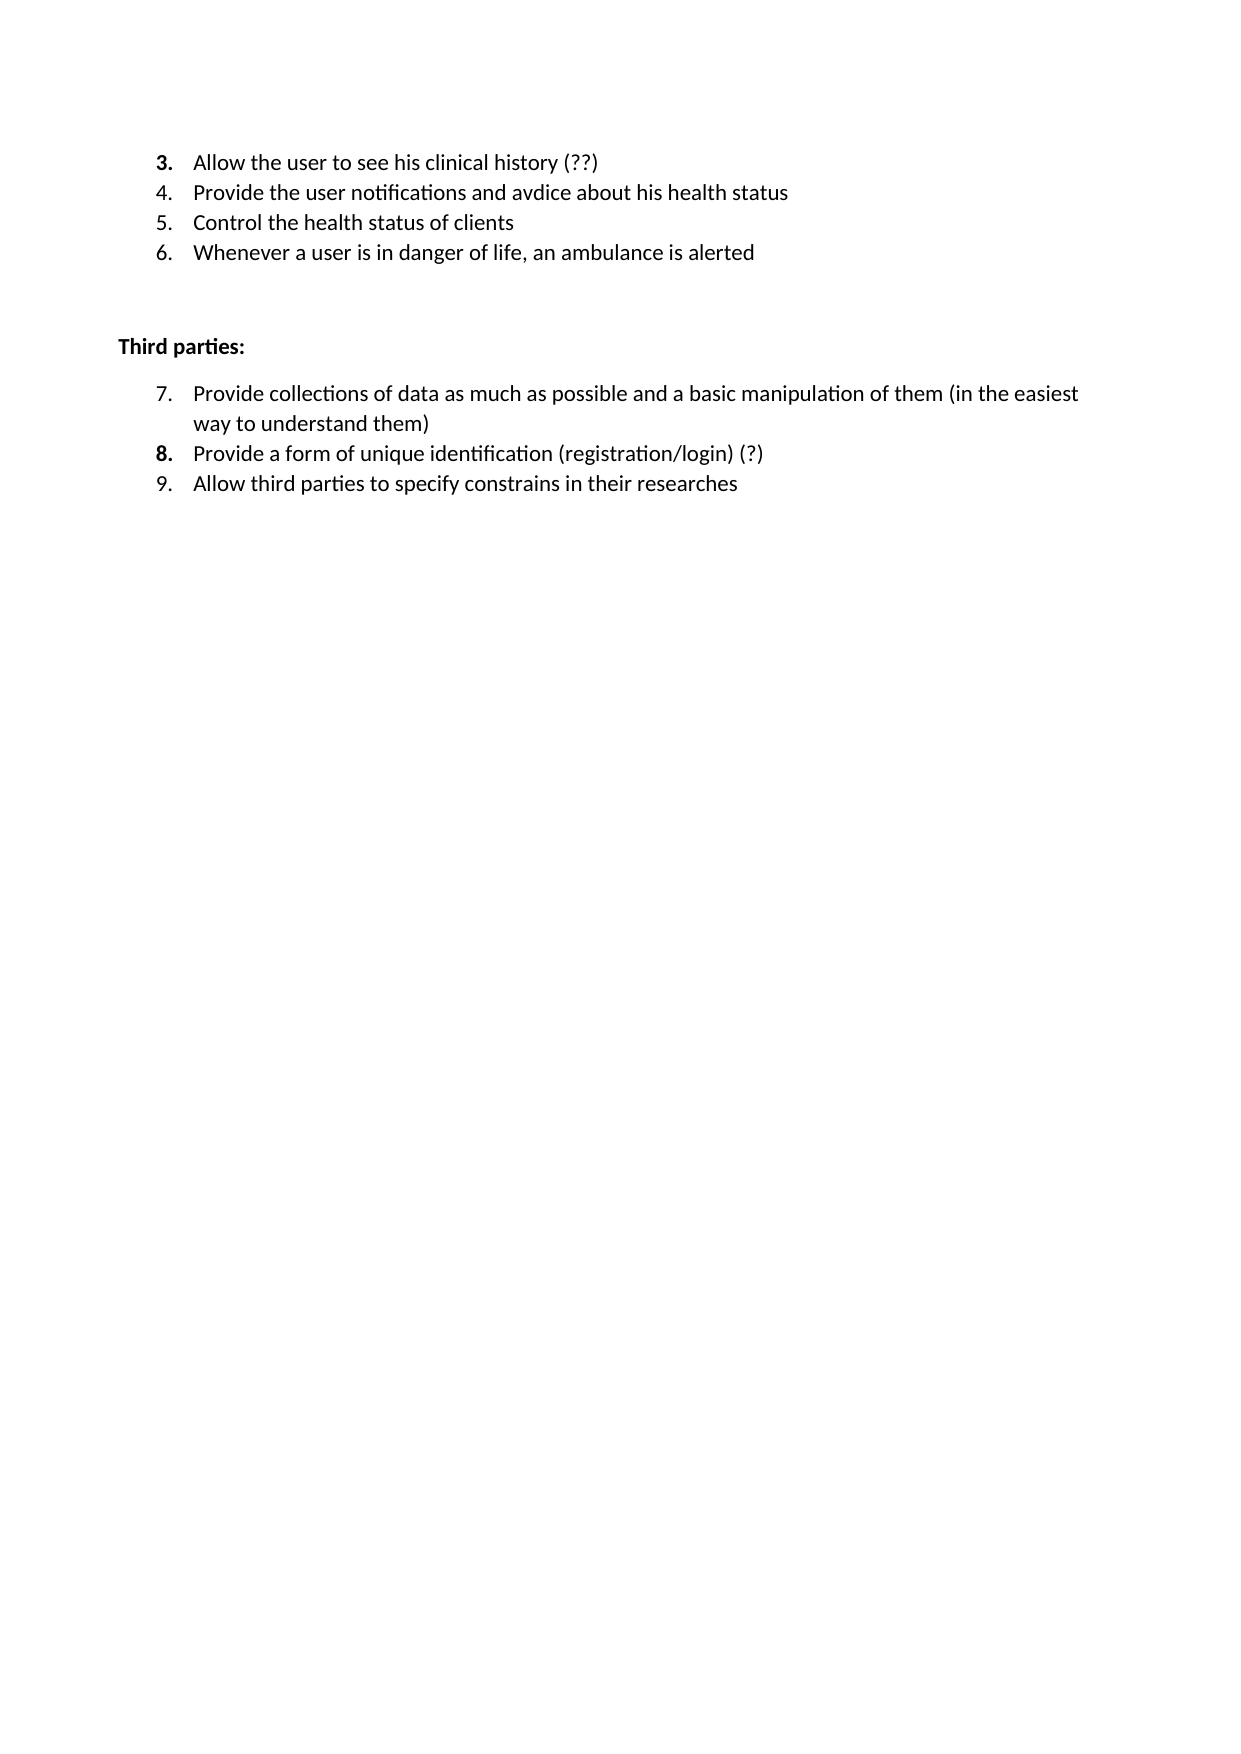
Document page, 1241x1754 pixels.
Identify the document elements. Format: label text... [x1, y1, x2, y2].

list Provide a form of unique identification (registration/login) (?) [156, 439, 1122, 467]
list Control the health status of clients [156, 208, 1122, 236]
list Provide collections of data as much as possible and a basic manipulation of them (in the easiest way to understand them) [156, 379, 1122, 437]
list Whenever a user is in danger of life, an ambulance is alerted [156, 238, 1122, 266]
list Allow third parties to specify constrains in their researches [156, 469, 1122, 497]
text Third parties: [118, 332, 1122, 360]
list Allow the user to see his clinical history (??) [156, 148, 1122, 176]
list Provide the user notifications and avdice about his health status [156, 178, 1122, 206]
